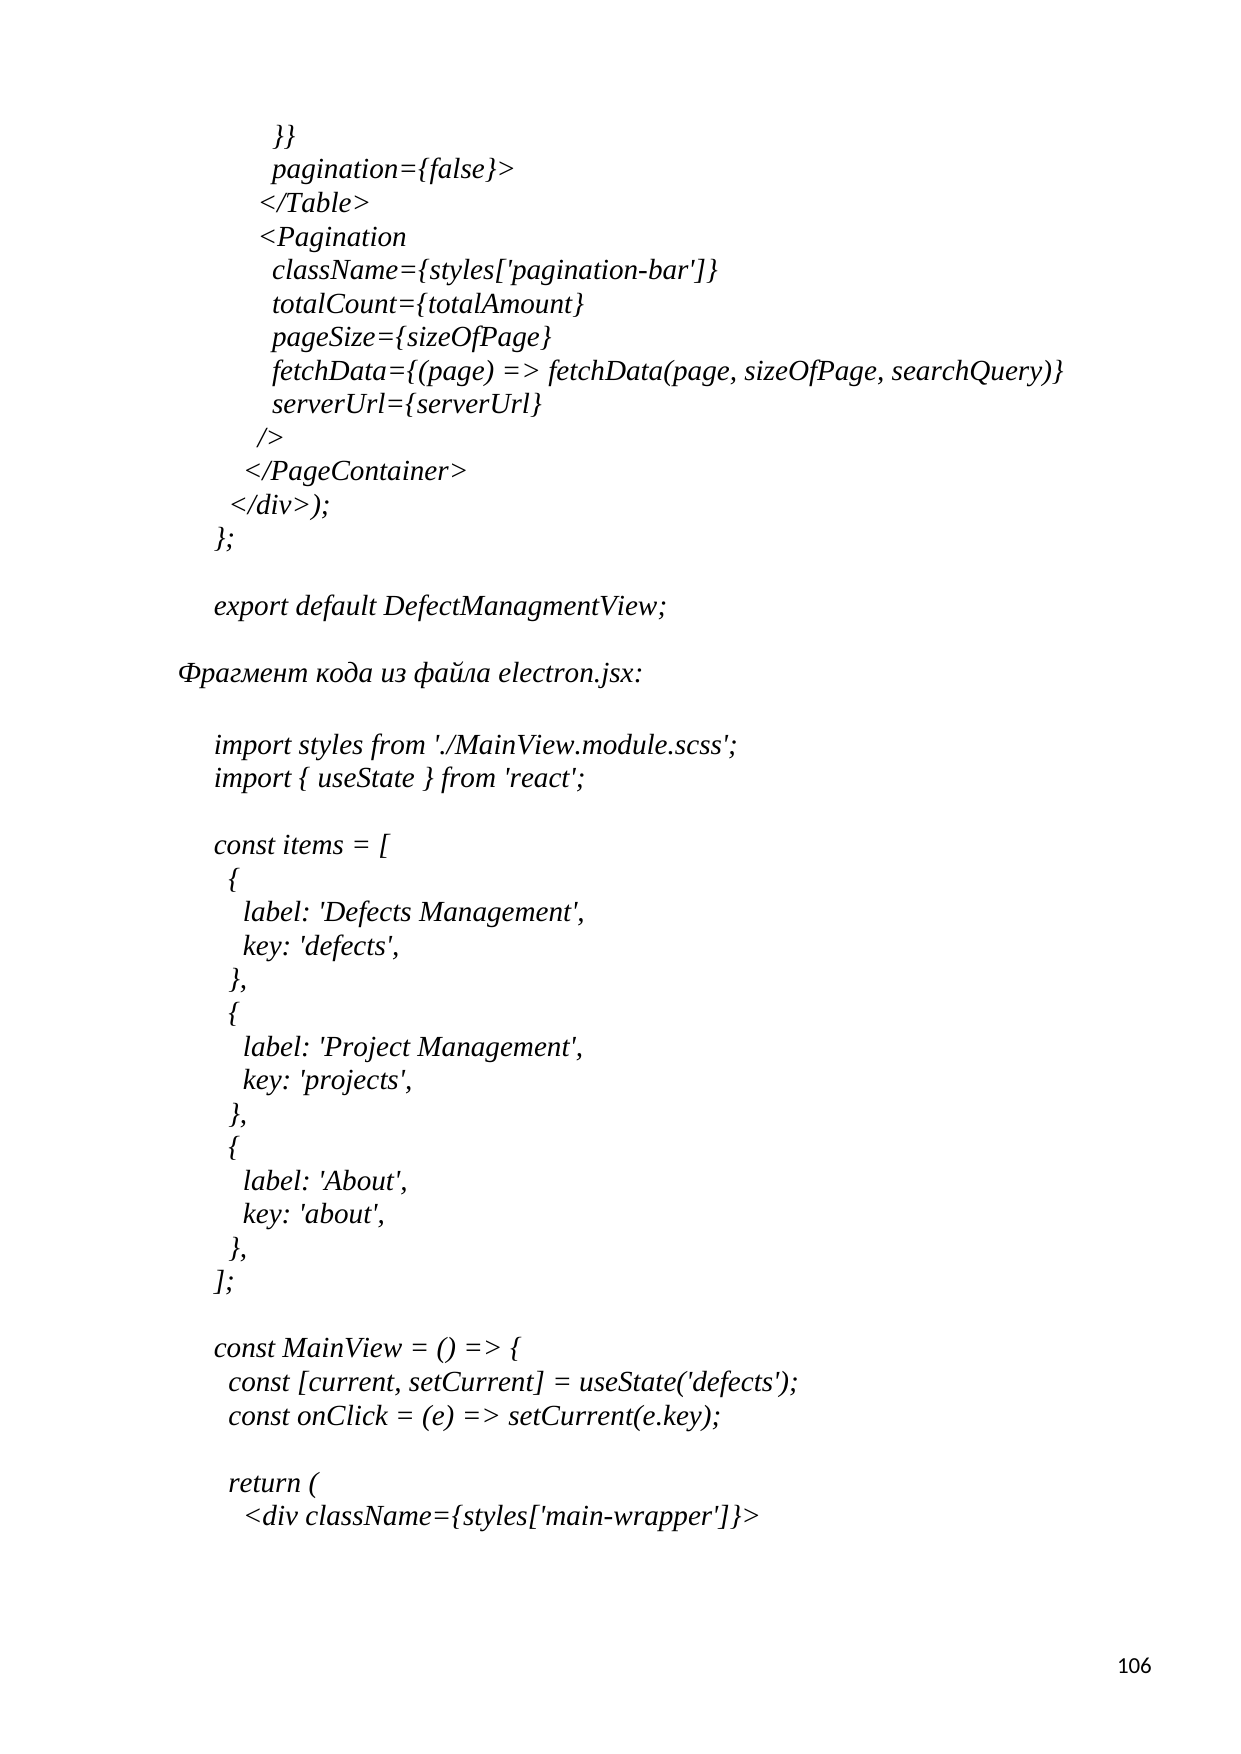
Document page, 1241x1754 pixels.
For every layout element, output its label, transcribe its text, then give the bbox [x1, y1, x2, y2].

text return ( [177, 1465, 1152, 1498]
text label: 'About', [177, 1163, 1152, 1196]
text pageSize={sizeOfPage} [177, 319, 1152, 353]
text const onClick = (e) => setCurrent(e.key); [177, 1398, 1152, 1431]
text const MainView = () => { [177, 1331, 1152, 1364]
text /> [177, 420, 1152, 453]
text import { useState } from 'react'; [177, 760, 1152, 794]
text }; [177, 521, 1152, 554]
text { [177, 1129, 1152, 1163]
text </PageContainer> [177, 453, 1152, 487]
text }} [177, 118, 1152, 152]
text <div className={styles['main-wrapper']}> [177, 1498, 1152, 1532]
text export default DefectManagmentView; [177, 588, 1152, 621]
text serverUrl={serverUrl} [177, 386, 1152, 420]
text import styles from './MainView.module.scss'; [177, 727, 1152, 760]
text }, [177, 1096, 1152, 1129]
text key: 'projects', [177, 1062, 1152, 1096]
text label: 'Defects Management', [177, 894, 1152, 928]
text key: 'defects', [177, 928, 1152, 962]
text key: 'about', [177, 1196, 1152, 1230]
text </div>); [177, 487, 1152, 521]
text className={styles['pagination-bar']} [177, 252, 1152, 286]
text Фрагмент кода из файла electron.jsx: [177, 655, 1152, 688]
text { [177, 861, 1152, 894]
text const items = [ [177, 827, 1152, 861]
text fetchData={(page) => fetchData(page, sizeOfPage, searchQuery)} [177, 353, 1152, 386]
text const [current, setCurrent] = useState('defects'); [177, 1364, 1152, 1398]
text pagination={false}> [177, 152, 1152, 185]
text }, [177, 1230, 1152, 1263]
text <Pagination [177, 219, 1152, 252]
text </Table> [177, 185, 1152, 219]
text ]; [177, 1263, 1152, 1297]
text }, [177, 962, 1152, 995]
text totalCount={totalAmount} [177, 286, 1152, 319]
text label: 'Project Management', [177, 1029, 1152, 1062]
text { [177, 995, 1152, 1029]
